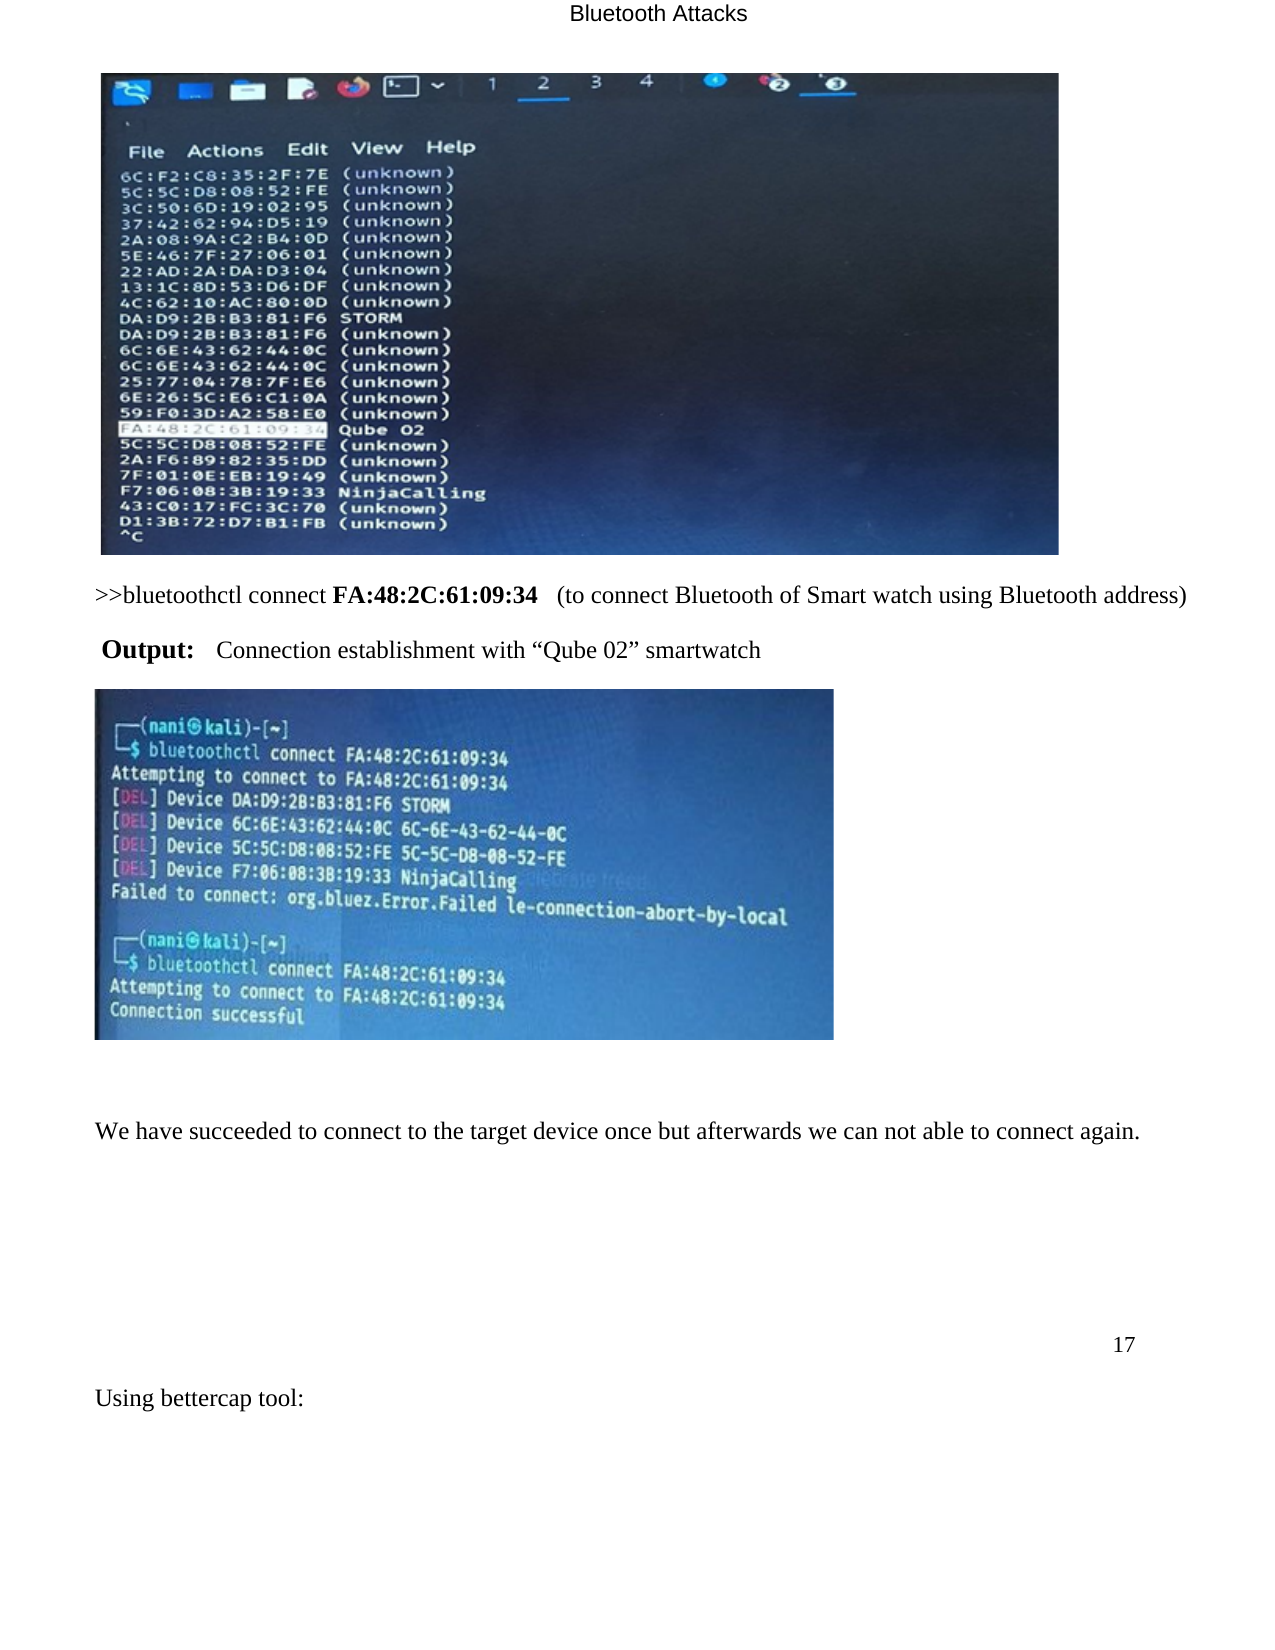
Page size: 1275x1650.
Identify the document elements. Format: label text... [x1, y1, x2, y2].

picture [94, 689, 834, 1040]
text Output: Connection establishment with “Qube 02” smartwatch [94, 633, 1222, 664]
text 17 [94, 1331, 1141, 1357]
text >>bluetoothctl connect FA:48:2C:61:09:34 (to connect Bluetooth of Smart watch using Bluetooth address) [94, 580, 1222, 608]
text We have succeeded to connect to the target device once but afterwards we can not able to connect again. [94, 1116, 1222, 1145]
picture [100, 73, 1059, 555]
text Using bettercap tool: [94, 1383, 1222, 1412]
